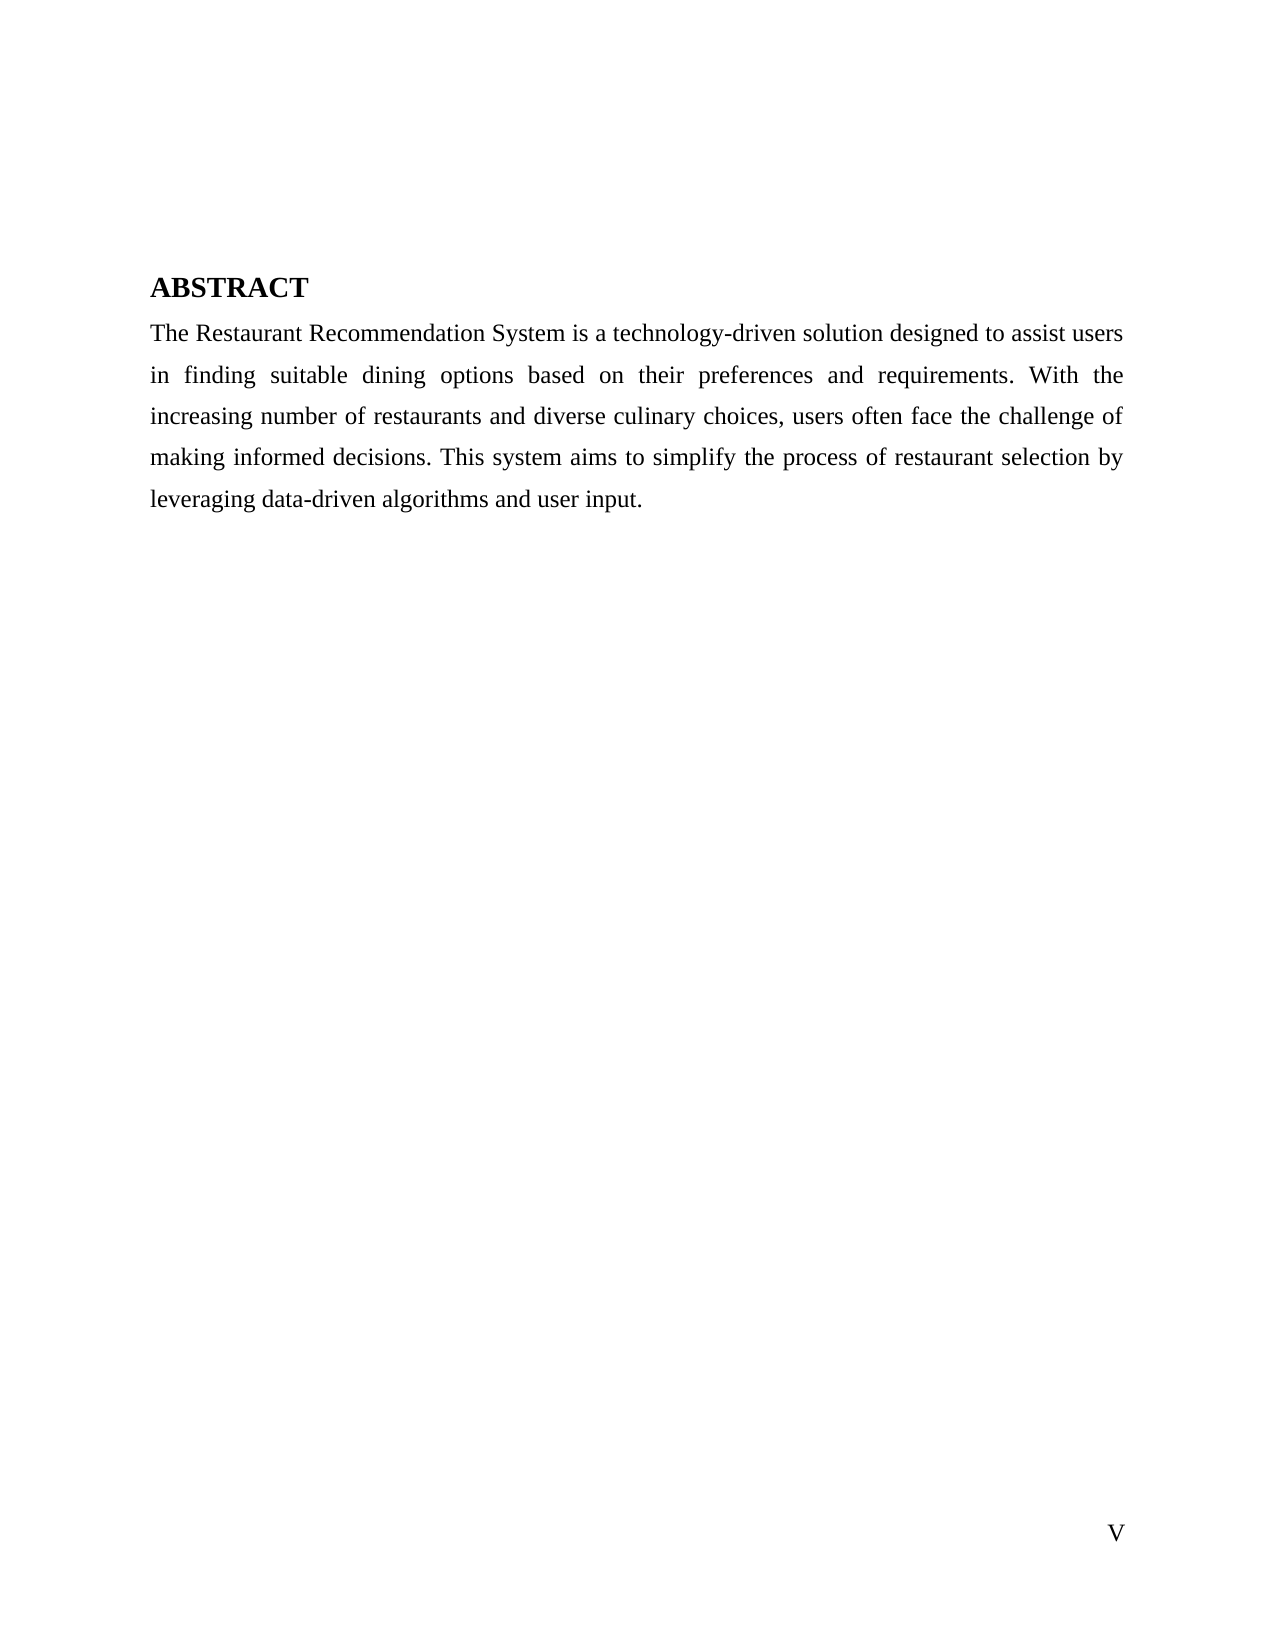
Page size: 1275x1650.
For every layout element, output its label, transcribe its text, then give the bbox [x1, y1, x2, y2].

text The Restaurant Recommendation System is a technology-driven solution designed to assist users in finding suitable dining options based on their preferences and requirements. With the increasing number of restaurants and diverse culinary choices, users often face the challenge of making informed decisions. This system aims to simplify the process of restaurant selection by leveraging data-driven algorithms and user input. [150, 318, 1125, 512]
text ABSTRACT [150, 270, 1125, 304]
